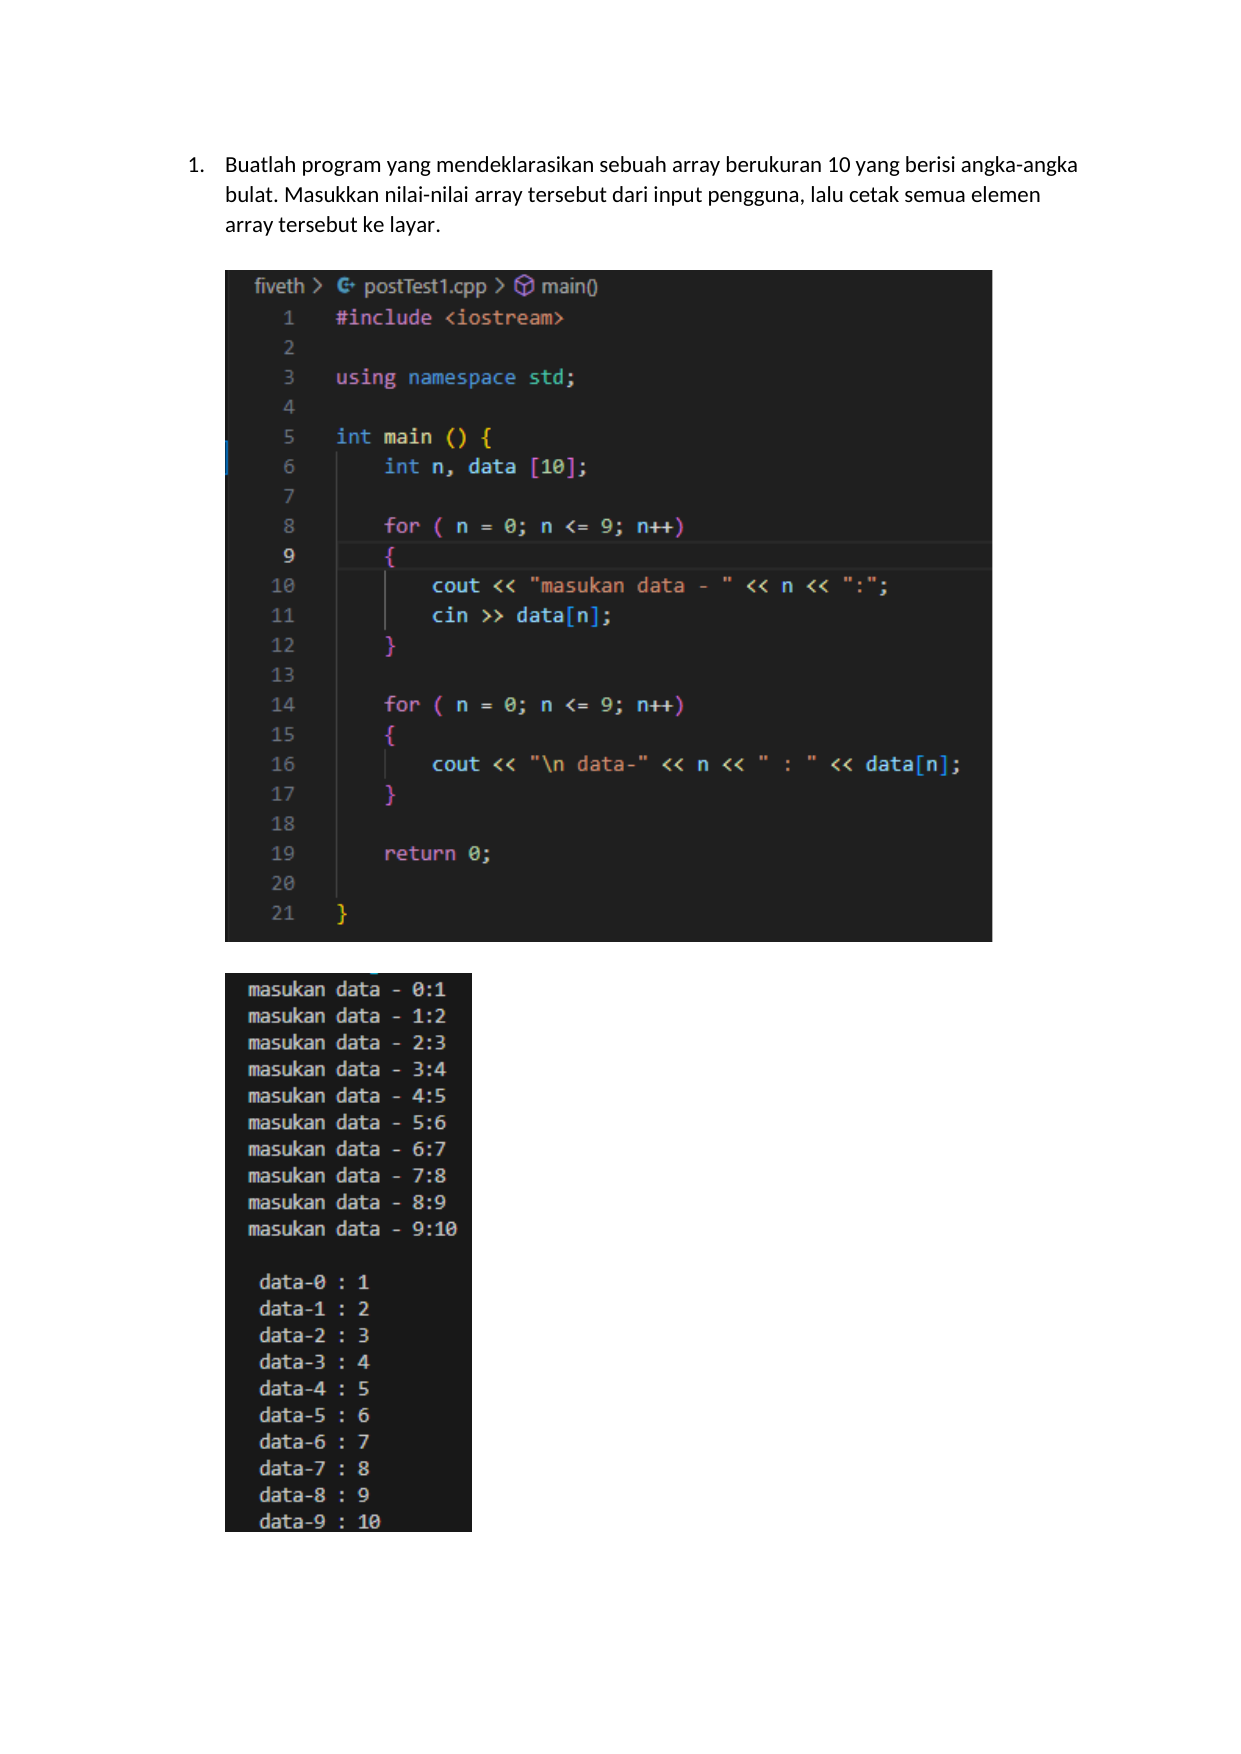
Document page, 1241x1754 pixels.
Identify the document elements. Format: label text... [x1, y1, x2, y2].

picture [225, 270, 993, 942]
picture [225, 973, 472, 1532]
list Buatlah program yang mendeklarasikan sebuah array berukuran 10 yang berisi angka-angka bulat. Masukkan nilai-nilai array tersebut dari input pengguna, lalu cetak semua elemen array tersebut ke layar. [187, 150, 1090, 238]
